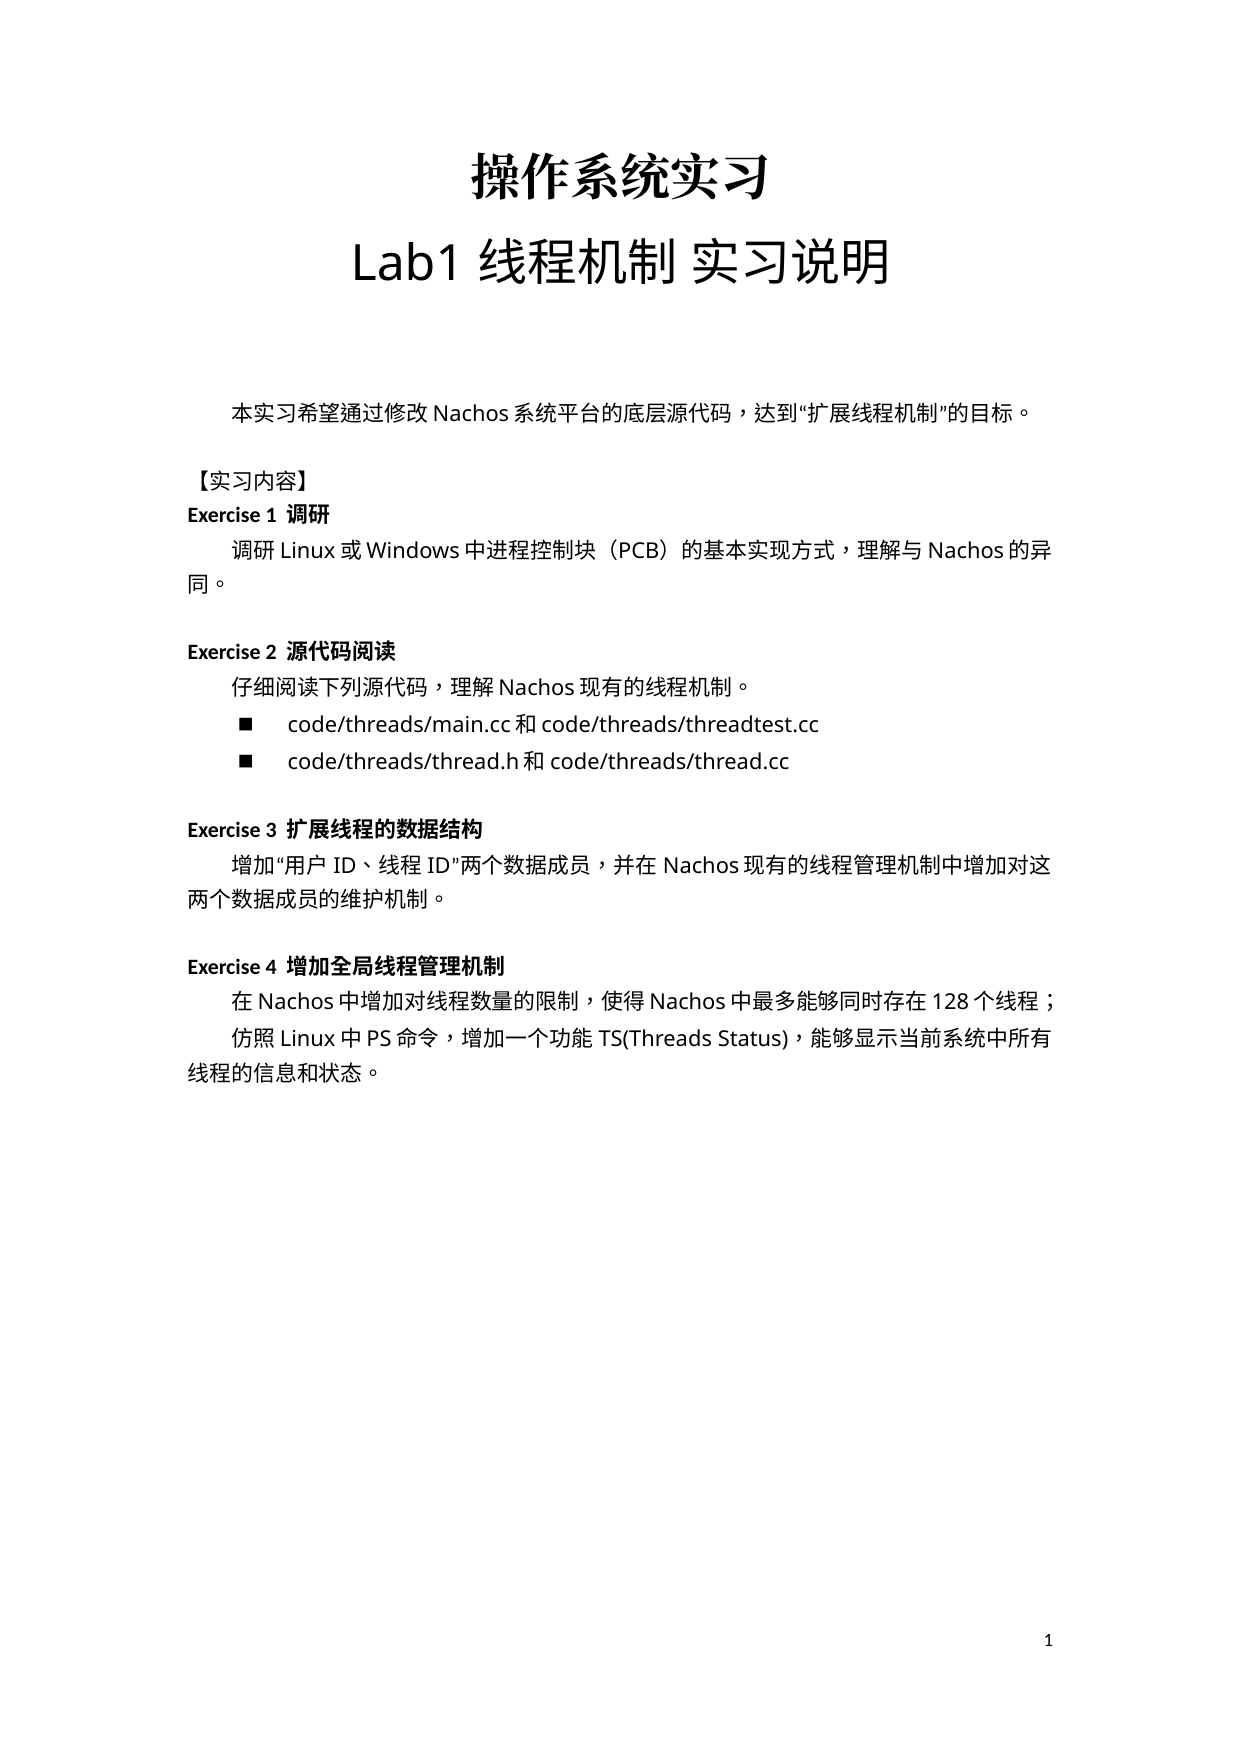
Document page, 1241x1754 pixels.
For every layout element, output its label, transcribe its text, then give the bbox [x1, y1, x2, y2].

text 【实习内容】 [187, 468, 1053, 495]
list code/threads/thread.h和code/threads/thread.cc [237, 746, 1053, 776]
text 调研Linux或Windows中进程控制块（PCB）的基本实现方式，理解与Nachos的异同。 [187, 535, 1053, 598]
text Exercise 2 源代码阅读 [187, 638, 1053, 665]
text Exercise 3 扩展线程的数据结构 [187, 816, 1053, 843]
text Exercise 4 增加全局线程管理机制 [187, 953, 1053, 979]
text 仔细阅读下列源代码，理解Nachos现有的线程机制。 [187, 671, 1053, 701]
text 本实习希望通过修改Nachos系统平台的底层源代码，达到“扩展线程机制”的目标。 [187, 398, 1053, 428]
text 操作系统实习 [187, 150, 1053, 207]
text 仿照Linux中PS命令，增加一个功能TS(Threads Status)，能够显示当前系统中所有线程的信息和状态。 [187, 1023, 1053, 1086]
text Exercise 1 调研 [187, 502, 1053, 528]
text 在Nachos中增加对线程数量的限制，使得Nachos中最多能够同时存在128个线程； [187, 986, 1053, 1016]
text Lab1 线程机制 实习说明 [187, 222, 1053, 294]
list code/threads/main.cc和code/threads/threadtest.cc [237, 709, 1053, 738]
text 增加“用户ID、线程ID”两个数据成员，并在Nachos现有的线程管理机制中增加对这两个数据成员的维护机制。 [187, 850, 1053, 913]
